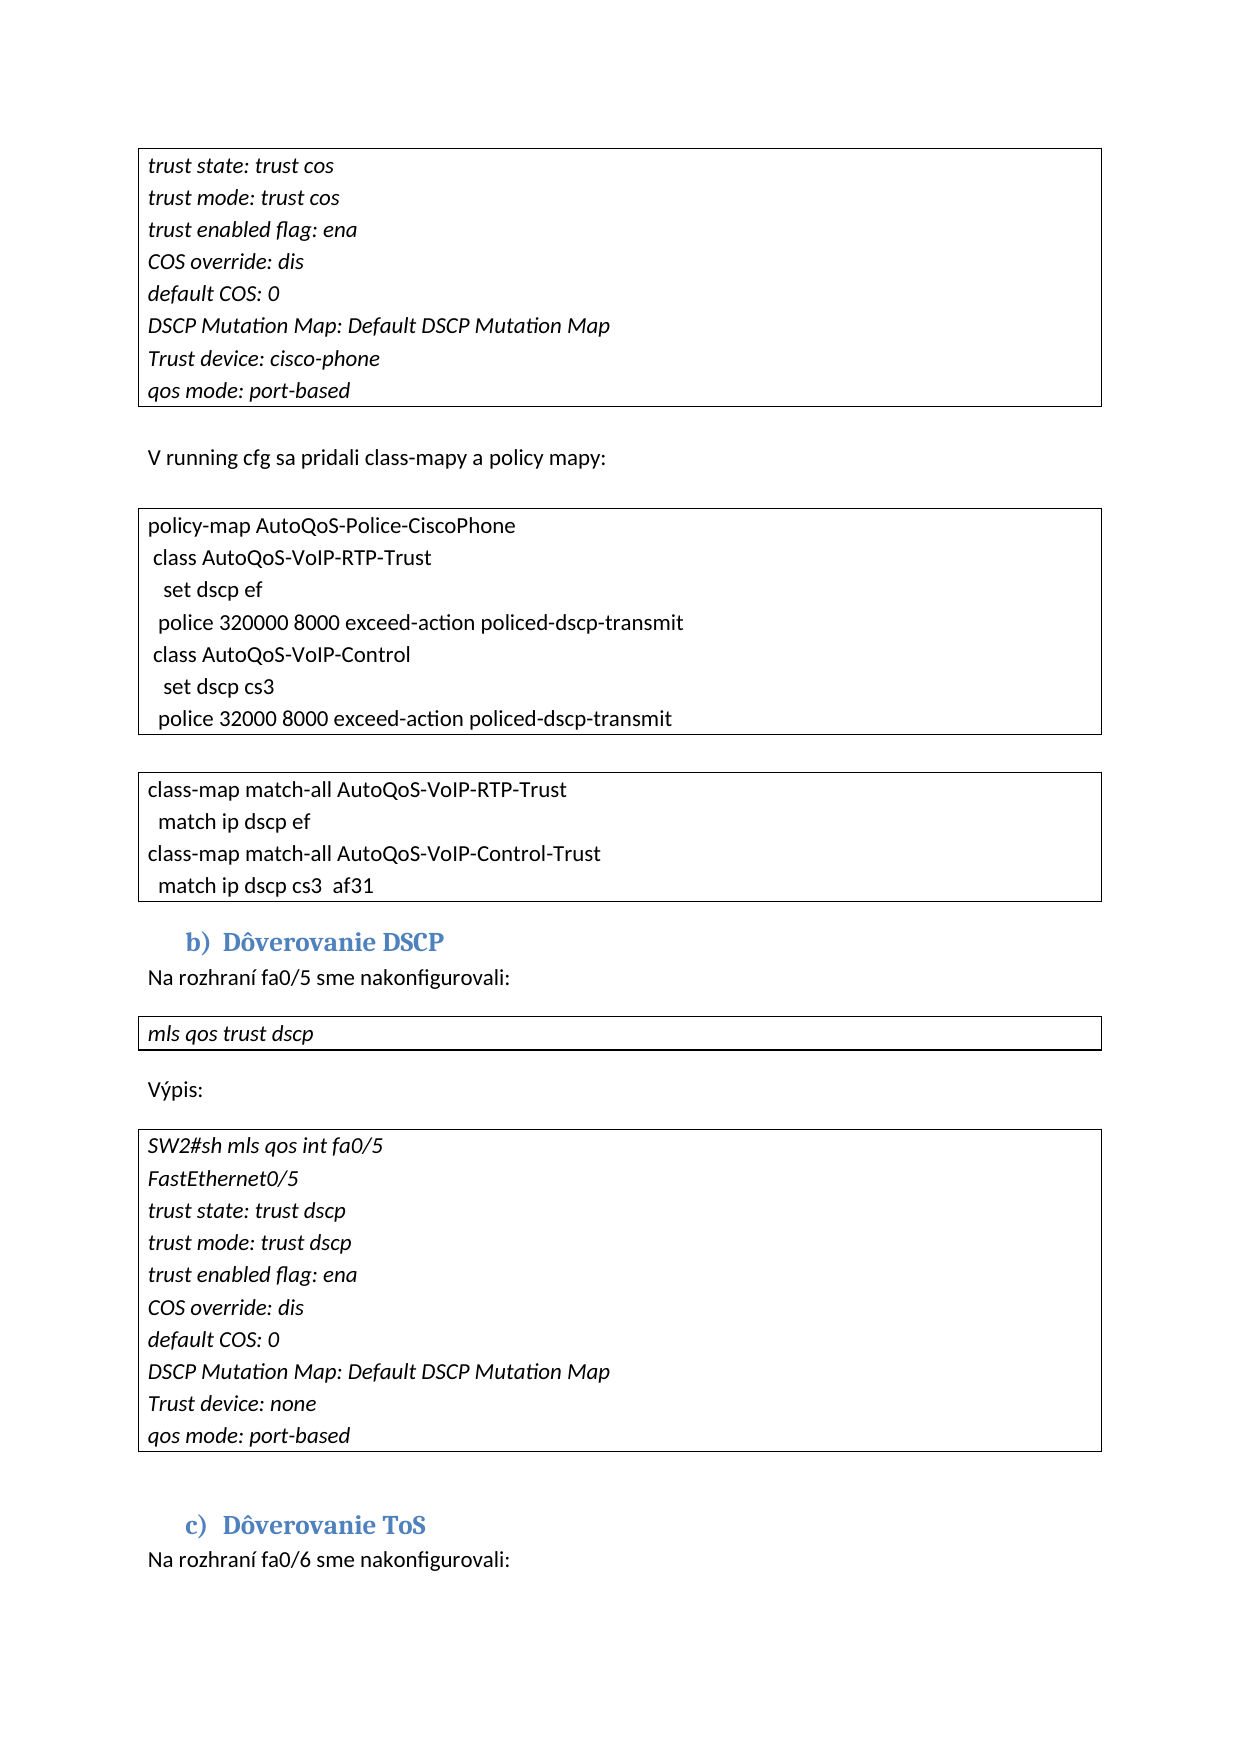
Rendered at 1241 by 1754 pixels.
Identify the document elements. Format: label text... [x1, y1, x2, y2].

text policy-map AutoQoS-Police-CiscoPhone [139, 509, 1101, 539]
text match ip dscp cs3 af31 [139, 868, 1101, 901]
text trust enabled flag: ena [139, 212, 1101, 243]
text trust state: trust dscp [139, 1193, 1101, 1224]
subtitle Dôverovanie DSCP [185, 927, 1093, 959]
text Na rozhraní fa0/6 sme nakonfigurovali: [148, 1545, 1093, 1573]
text qos mode: port-based [139, 373, 1101, 406]
text set dscp ef [139, 572, 1101, 603]
text trust mode: trust dscp [139, 1225, 1101, 1256]
text trust state: trust cos [139, 149, 1101, 179]
text mls qos trust dscp [139, 1017, 1101, 1049]
text set dscp cs3 [139, 669, 1101, 700]
text Výpis: [148, 1076, 1093, 1103]
text police 320000 8000 exceed-action policed-dscp-transmit [139, 604, 1101, 636]
text default COS: 0 [139, 276, 1101, 307]
text Trust device: cisco-phone [139, 341, 1101, 372]
text Trust device: none [139, 1386, 1101, 1417]
text class AutoQoS-VoIP-RTP-Trust [139, 540, 1101, 571]
text default COS: 0 [139, 1322, 1101, 1353]
text police 32000 8000 exceed-action policed-dscp-transmit [139, 701, 1101, 734]
text class-map match-all AutoQoS-VoIP-RTP-Trust [139, 773, 1101, 803]
text match ip dscp ef [139, 804, 1101, 835]
text class-map match-all AutoQoS-VoIP-Control-Trust [139, 836, 1101, 867]
text trust enabled flag: ena [139, 1257, 1101, 1288]
text DSCP Mutation Map: Default DSCP Mutation Map [139, 308, 1101, 340]
text V running cfg sa pridali class-mapy a policy mapy: [148, 443, 1093, 472]
text SW2#sh mls qos int fa0/5 [139, 1130, 1101, 1160]
text trust mode: trust cos [139, 180, 1101, 211]
text Na rozhraní fa0/5 sme nakonfigurovali: [148, 963, 1093, 991]
text COS override: dis [139, 244, 1101, 275]
text FastEthernet0/5 [139, 1161, 1101, 1192]
text class AutoQoS-VoIP-Control [139, 637, 1101, 668]
subtitle Dôverovanie ToS [185, 1510, 1093, 1541]
text COS override: dis [139, 1289, 1101, 1321]
text DSCP Mutation Map: Default DSCP Mutation Map [139, 1354, 1101, 1385]
text qos mode: port-based [139, 1418, 1101, 1451]
